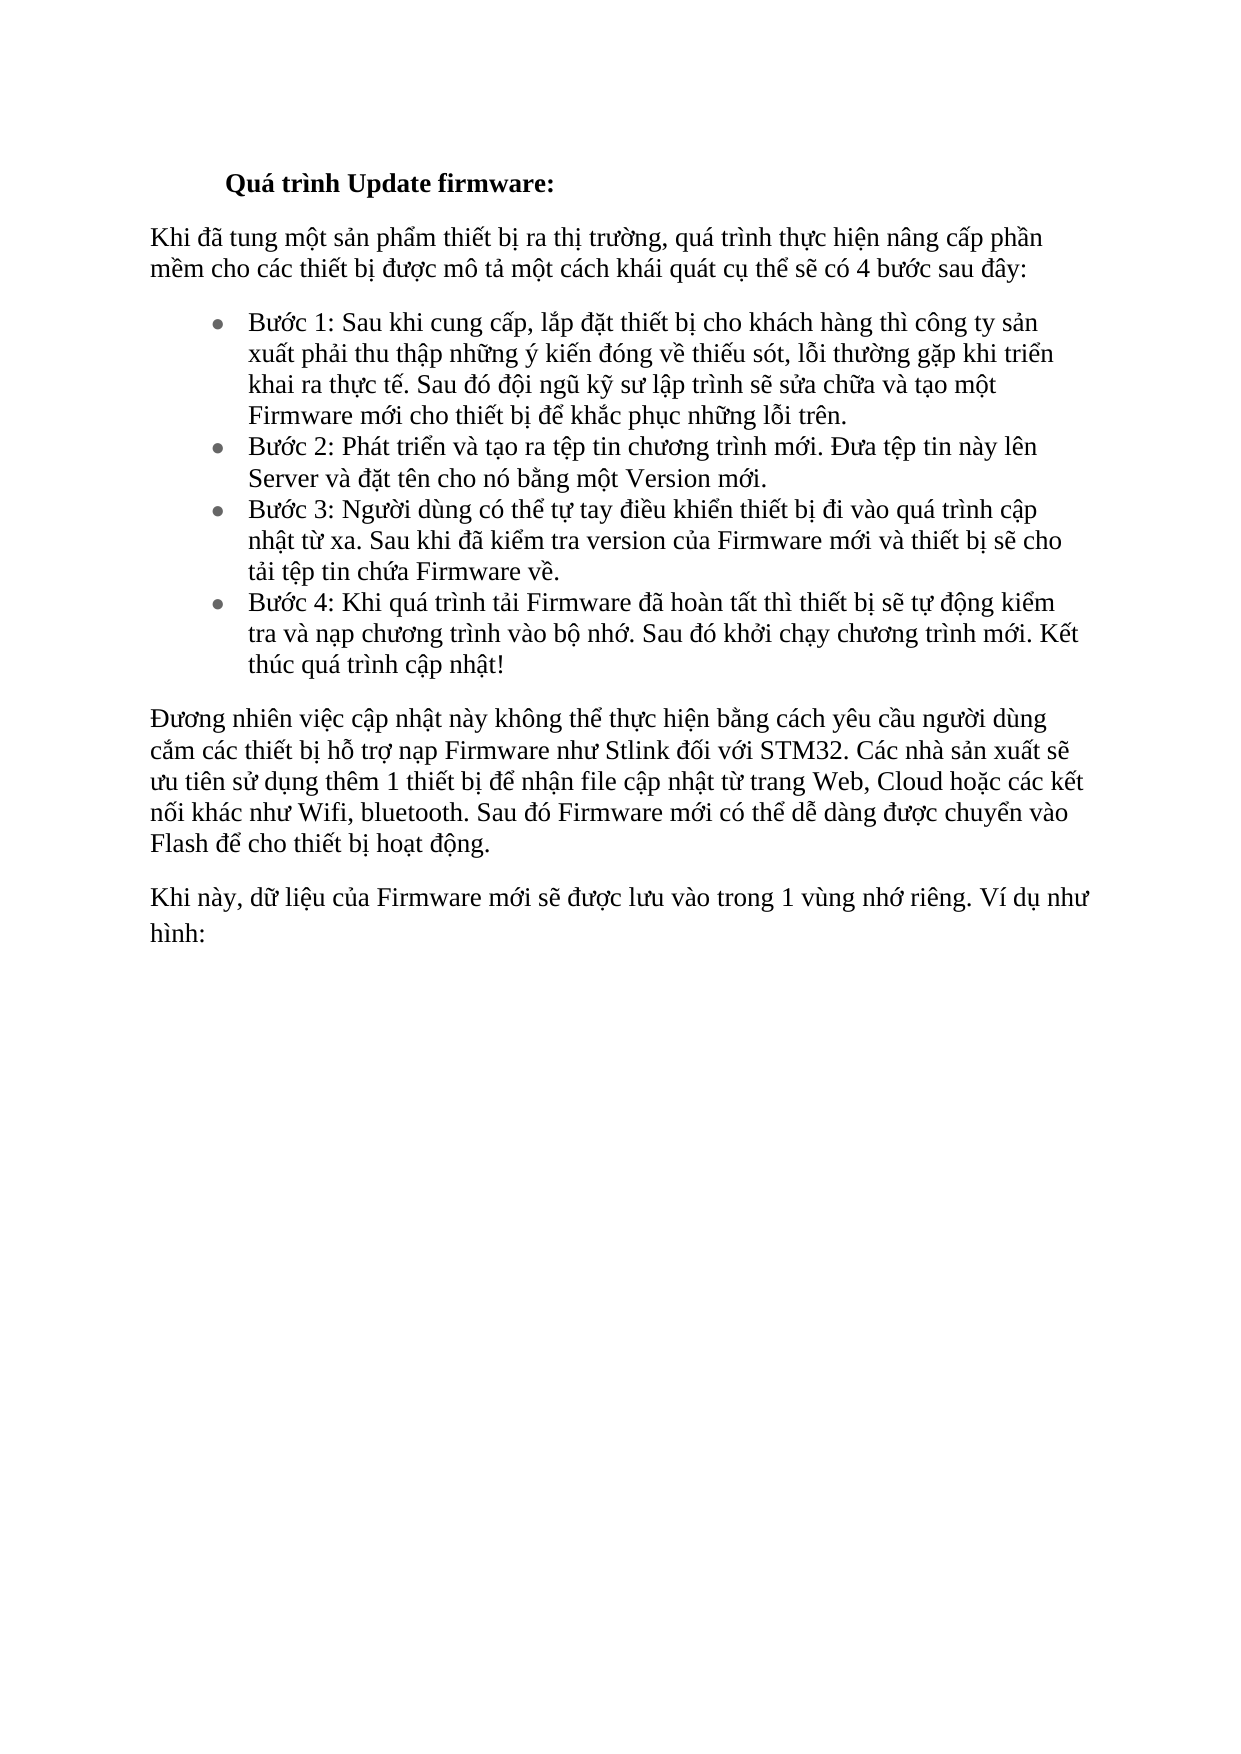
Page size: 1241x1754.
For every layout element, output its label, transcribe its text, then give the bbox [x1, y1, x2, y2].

list Bước 4: Khi quá trình tải Firmware đã hoàn tất thì thiết bị sẽ tự động kiểm tra và nạp chương trình vào bộ nhớ. Sau đó khởi chạy chương trình mới. Kết thúc quá trình cập nhật! [210, 586, 1090, 680]
list Bước 3: Người dùng có thể tự tay điều khiển thiết bị đi vào quá trình cập nhật từ xa. Sau khi đã kiểm tra version của Firmware mới và thiết bị sẽ cho tải tệp tin chứa Firmware về. [210, 493, 1090, 586]
text Khi đã tung một sản phẩm thiết bị ra thị trường, quá trình thực hiện nâng cấp phần mềm cho các thiết bị được mô tả một cách khái quát cụ thể sẽ có 4 bước sau đây: [104, 221, 1090, 283]
list Bước 2: Phát triển và tạo ra tệp tin chương trình mới. Đưa tệp tin này lên Server và đặt tên cho nó bằng một Version mới. [210, 431, 1090, 493]
text Quá trình Update firmware: [104, 167, 1090, 198]
list Bước 1: Sau khi cung cấp, lắp đặt thiết bị cho khách hàng thì công ty sản xuất phải thu thập những ý kiến đóng về thiếu sót, lỗi thường gặp khi triển khai ra thực tế. Sau đó đội ngũ kỹ sư lập trình sẽ sửa chữa và tạo một Firmware mới cho thiết bị để khắc phục những lỗi trên. [210, 306, 1090, 431]
text Đương nhiên việc cập nhật này không thể thực hiện bằng cách yêu cầu người dùng cắm các thiết bị hỗ trợ nạp Firmware như Stlink đối với STM32. Các nhà sản xuất sẽ ưu tiên sử dụng thêm 1 thiết bị để nhận file cập nhật từ trang Web, Cloud hoặc các kết nối khác như Wifi, bluetooth. Sau đó Firmware mới có thể dễ dàng được chuyển vào Flash để cho thiết bị hoạt động. [150, 703, 1090, 858]
text Khi này, dữ liệu của Firmware mới sẽ được lưu vào trong 1 vùng nhớ riêng. Ví dụ như hình: [150, 881, 1090, 948]
